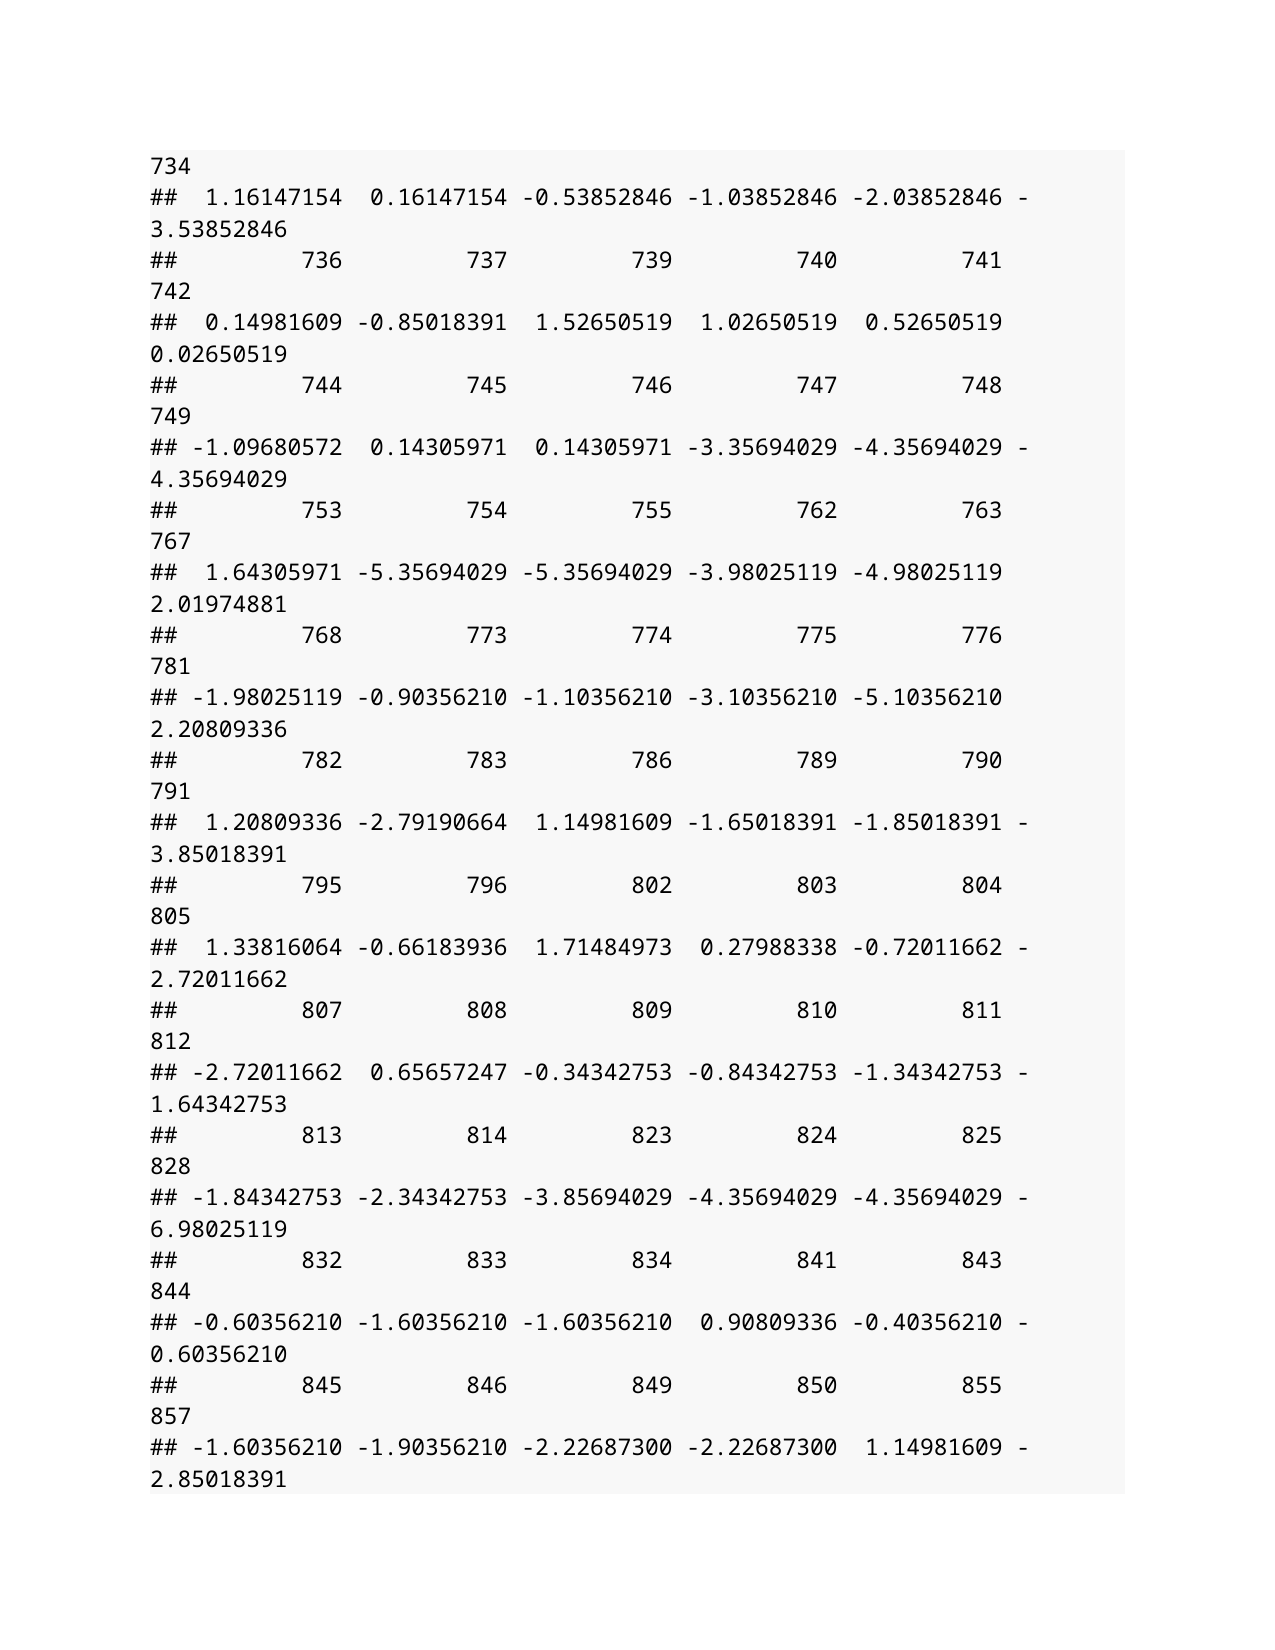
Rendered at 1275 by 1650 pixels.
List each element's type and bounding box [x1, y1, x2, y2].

text [150, 150, 1125, 1494]
